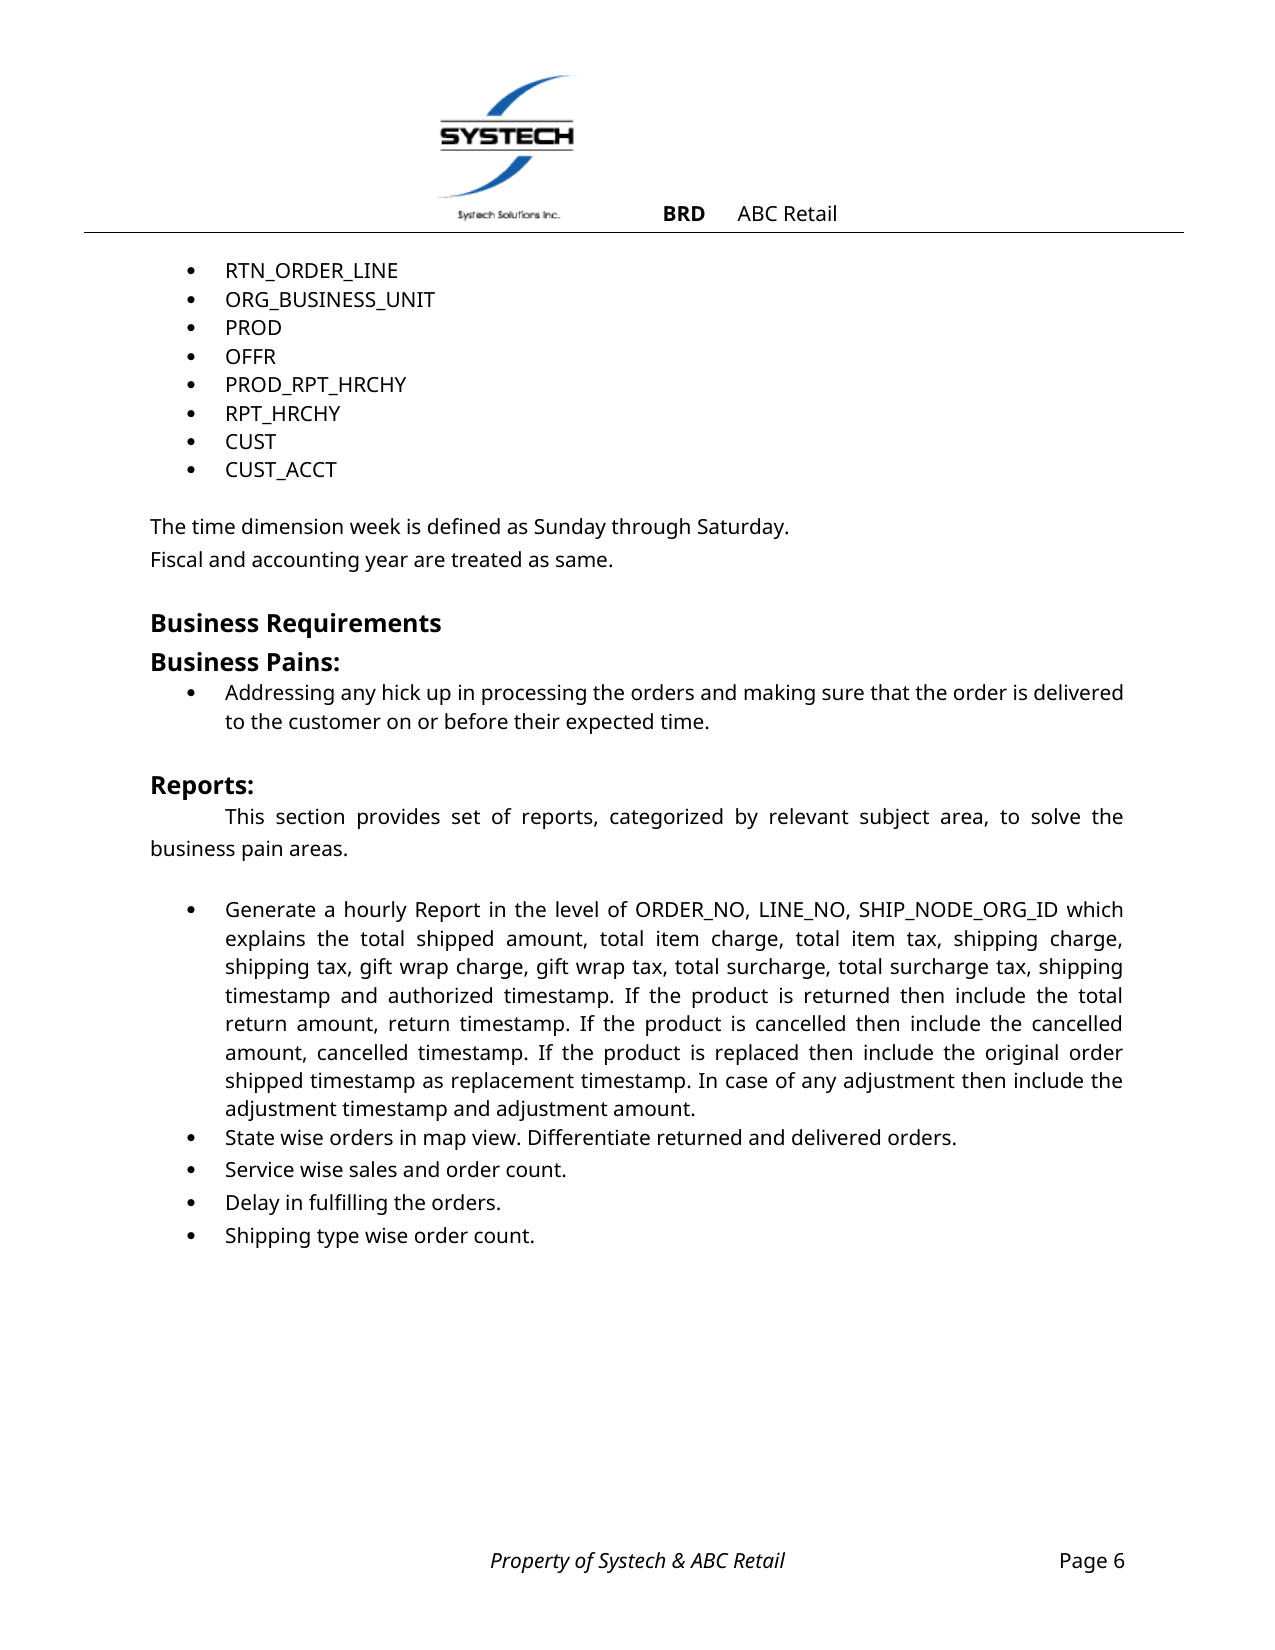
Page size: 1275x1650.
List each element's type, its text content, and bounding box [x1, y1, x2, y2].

list State wise orders in map view. Differentiate returned and delivered orders. [187, 1123, 1125, 1151]
list PROD [187, 313, 1125, 342]
text Business Requirements [150, 606, 1125, 640]
list CUST [187, 427, 1125, 456]
picture [437, 75, 582, 222]
subtitle Reports: [150, 768, 1125, 802]
list RTN_ORDER_LINE [187, 256, 1125, 285]
list CUST_ACCT [187, 456, 1125, 484]
subtitle Business Pains: [150, 644, 1125, 678]
list Generate a hourly Report in the level of ORDER_NO, LINE_NO, SHIP_NODE_ORG_ID which explains the total shipped amount, total item charge, total item tax, shipping charge, shipping tax, gift wrap charge, gift wrap tax, total surcharge, total surcharge tax, shipping timestamp and authorized timestamp. If the product is returned then include the total return amount, return timestamp. If the product is cancelled then include the cancelled amount, cancelled timestamp. If the product is replaced then include the original order shipped timestamp as replacement timestamp. In case of any adjustment then include the adjustment timestamp and adjustment amount. [187, 896, 1125, 1123]
list Addressing any hick up in processing the orders and making sure that the order is delivered to the customer on or before their expected time. [187, 678, 1125, 735]
list Delay in fulfilling the orders. [187, 1188, 1125, 1217]
text Fiscal and accounting year are treated as same. [150, 545, 1125, 573]
text This section provides set of reports, categorized by relevant subject area, to solve the business pain areas. [150, 802, 1125, 863]
list Shipping type wise order count. [187, 1221, 1125, 1249]
list Service wise sales and order count. [187, 1156, 1125, 1184]
list ORG_BUSINESS_UNIT [187, 285, 1125, 313]
list PROD_RPT_HRCHY [187, 370, 1125, 399]
list RPT_HRCHY [187, 399, 1125, 427]
list OFFR [187, 342, 1125, 370]
text The time dimension week is defined as Sunday through Saturday. [150, 512, 1125, 541]
